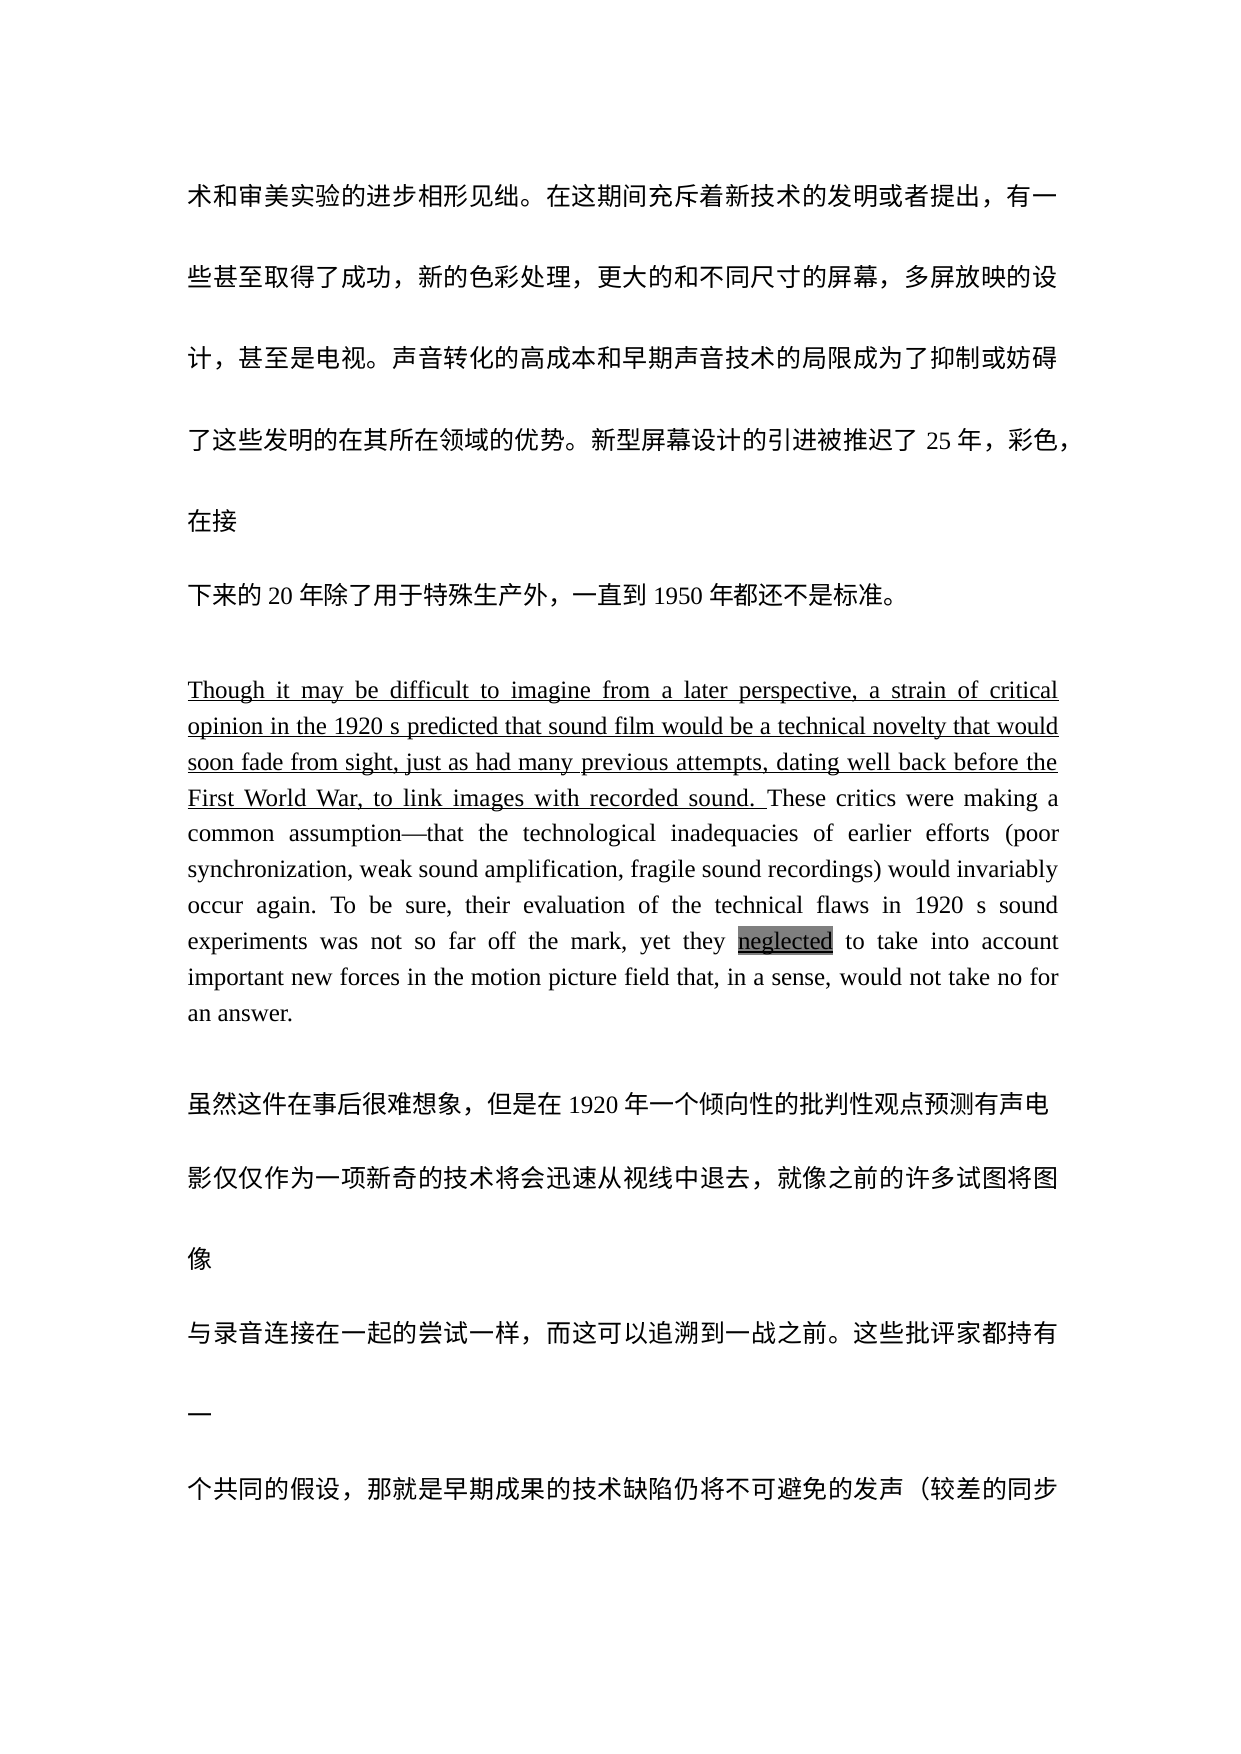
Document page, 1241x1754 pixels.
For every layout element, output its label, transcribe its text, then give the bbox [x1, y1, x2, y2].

text 下来的 20 年除了用于特殊生产外，一直到 1950 年都还不是标准。 [187, 561, 1059, 626]
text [187, 162, 1059, 552]
text 影仅仅作为一项新奇的技术将会迅速从视线中退去，就像之前的许多试图将图像 [187, 1144, 1059, 1290]
text 虽然这件在事后很难想象，但是在 1920 年一个倾向性的批判性观点预测有声电 [187, 1070, 1059, 1135]
text Though it may be difficult to imagine from a later perspective, a strain of critical opinion in the 1920 s predicted that sound film would be a technical novelty that would soon fade from sight, just as had many previous attempts, dating well back before the First World War, to link images with recorded sound. These critics were making a common assumption—that the technological inadequacies of earlier efforts (poor synchronization, weak sound amplification, fragile sound recordings) would invariably occur again. To be sure, their evaluation of the technical flaws in 1920 s sound experiments was not so far off the mark, yet they neglected to take into account important new forces in the motion picture field that, in a sense, would not take no for an answer. [187, 737, 1059, 1027]
text 与录音连接在一起的尝试一样，而这可以追溯到一战之前。这些批评家都持有一 [187, 1299, 1059, 1446]
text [187, 1455, 1059, 1520]
